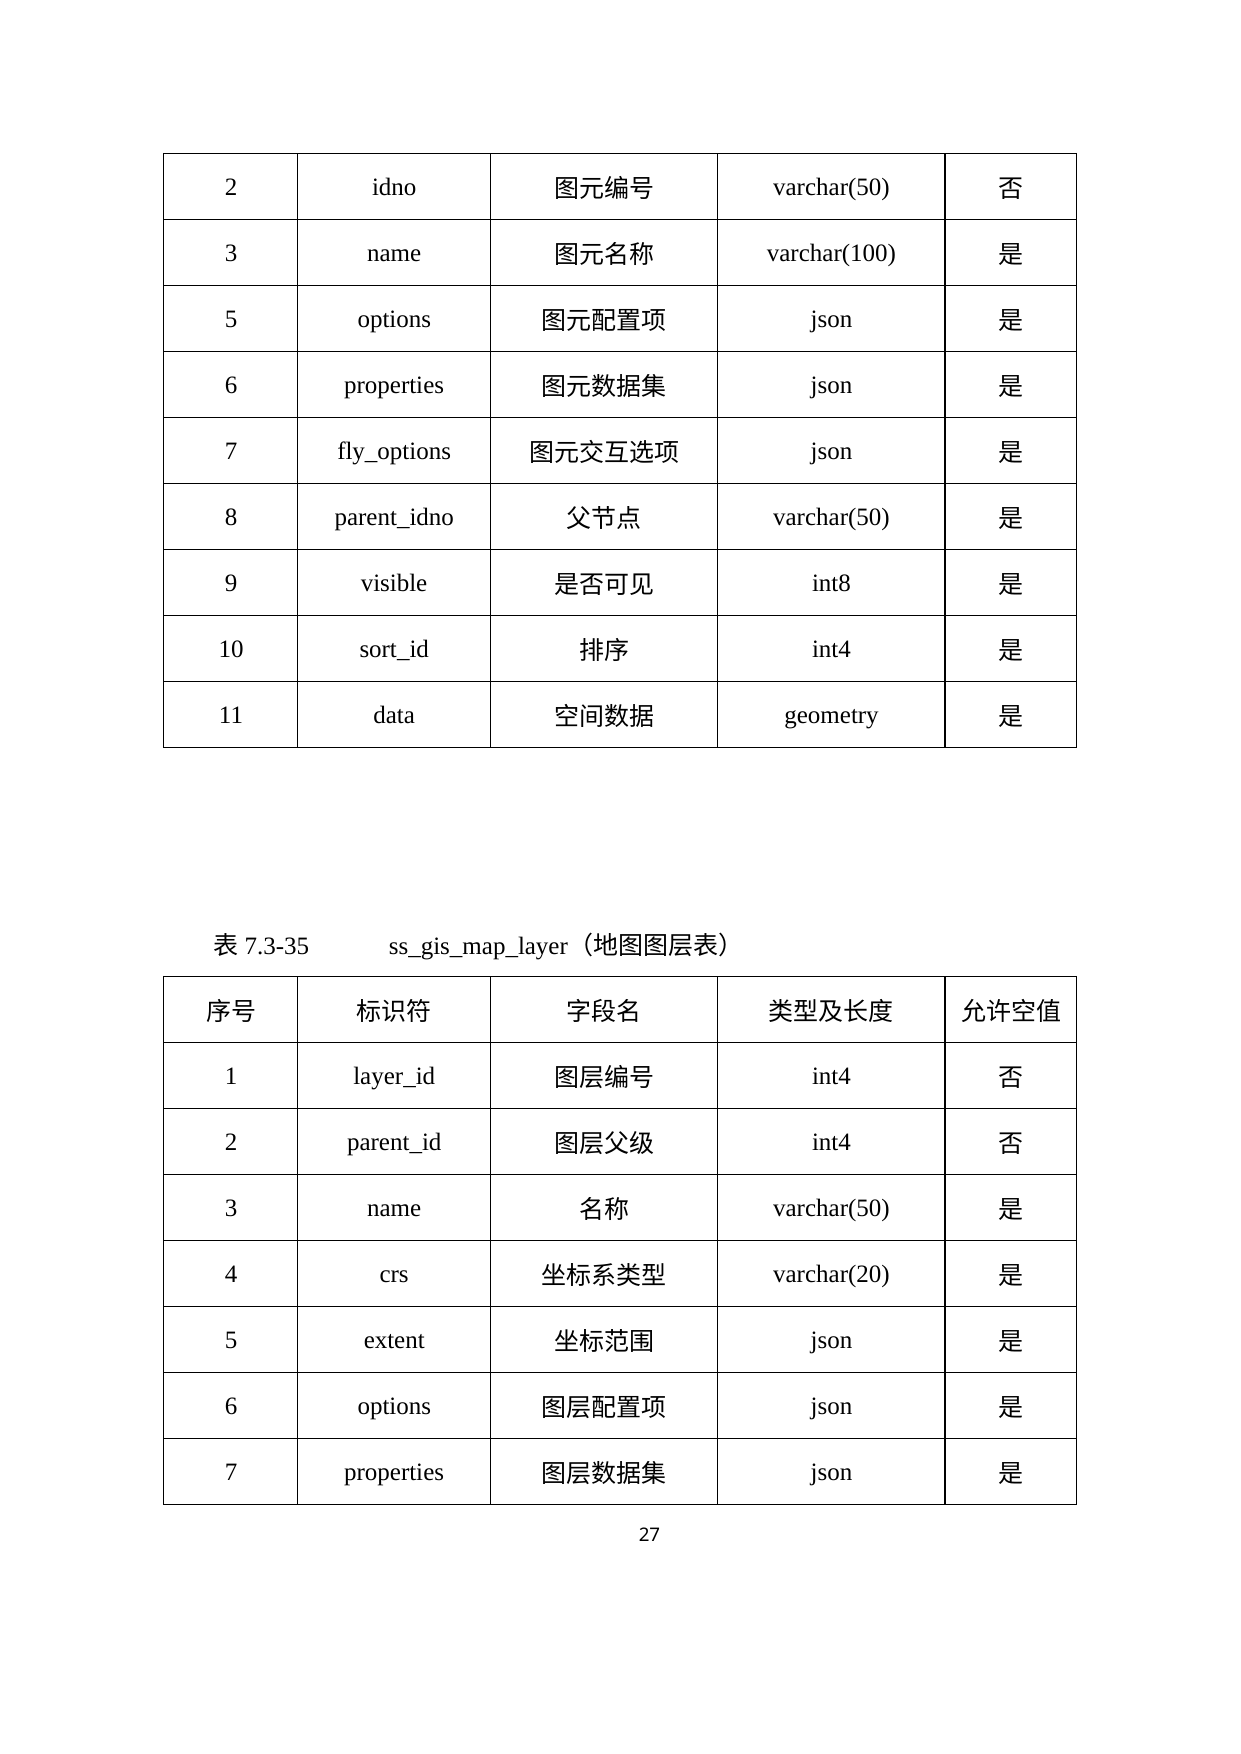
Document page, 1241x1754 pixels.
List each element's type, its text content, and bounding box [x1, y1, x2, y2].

table_cell json [718, 1439, 944, 1504]
table_cell 是 [946, 1241, 1076, 1306]
table_cell 是 [946, 1439, 1076, 1504]
table_cell 是 [946, 682, 1076, 747]
table_cell 3 [164, 220, 297, 285]
table_cell 图元编号 [491, 154, 717, 219]
table_cell 图元数据集 [491, 352, 717, 417]
table_cell name [298, 1175, 490, 1240]
table_cell 6 [164, 1373, 297, 1438]
table_cell properties [298, 1439, 490, 1504]
table_cell properties [298, 352, 490, 417]
table_cell int4 [718, 1109, 944, 1174]
table_cell 7 [164, 1439, 297, 1504]
table_header 类型及长度 [718, 977, 944, 1042]
table_cell 排序 [491, 616, 717, 681]
table_cell 10 [164, 616, 297, 681]
table_cell 9 [164, 550, 297, 615]
table_cell 3 [164, 1175, 297, 1240]
table_cell 图层数据集 [491, 1439, 717, 1504]
table_cell int4 [718, 616, 944, 681]
table_cell 图层编号 [491, 1043, 717, 1108]
table_cell varchar(50) [718, 1175, 944, 1240]
table_cell 图元名称 [491, 220, 717, 285]
table_cell json [718, 1373, 944, 1438]
table_cell 是 [946, 352, 1076, 417]
table_cell 是 [946, 1373, 1076, 1438]
table_cell 是 [946, 220, 1076, 285]
table_cell geometry [718, 682, 944, 747]
table_cell data [298, 682, 490, 747]
table_cell 是 [946, 286, 1076, 351]
table_cell 6 [164, 352, 297, 417]
table_cell 是 [946, 418, 1076, 483]
table_cell varchar(20) [718, 1241, 944, 1306]
table_cell 坐标系类型 [491, 1241, 717, 1306]
table_cell json [718, 286, 944, 351]
table_cell varchar(50) [718, 484, 944, 549]
table_cell 8 [164, 484, 297, 549]
table_cell idno [298, 154, 490, 219]
table_cell layer_id [298, 1043, 490, 1108]
text 表 7.3-35 ss_gis_map_layer（地图图层表） [164, 911, 1077, 976]
table_cell 是 [946, 616, 1076, 681]
table_cell 否 [946, 154, 1076, 219]
table_cell 1 [164, 1043, 297, 1108]
table_cell 4 [164, 1241, 297, 1306]
table_cell 图层配置项 [491, 1373, 717, 1438]
table_cell 图元配置项 [491, 286, 717, 351]
table_cell parent_idno [298, 484, 490, 549]
table_cell int8 [718, 550, 944, 615]
table_header 标识符 [298, 977, 490, 1042]
table_cell crs [298, 1241, 490, 1306]
table_cell 父节点 [491, 484, 717, 549]
table_cell 是 [946, 1307, 1076, 1372]
table_cell options [298, 286, 490, 351]
table_cell 坐标范围 [491, 1307, 717, 1372]
table_cell 7 [164, 418, 297, 483]
table_cell 图层父级 [491, 1109, 717, 1174]
table_header 允许空值 [946, 977, 1076, 1042]
table_cell json [718, 1307, 944, 1372]
table_cell visible [298, 550, 490, 615]
table_cell 否 [946, 1043, 1076, 1108]
table_cell 2 [164, 154, 297, 219]
table_cell json [718, 418, 944, 483]
table_cell 是 [946, 550, 1076, 615]
table_cell 2 [164, 1109, 297, 1174]
table_cell 否 [946, 1109, 1076, 1174]
table_cell fly_options [298, 418, 490, 483]
table_cell 是否可见 [491, 550, 717, 615]
table_cell 空间数据 [491, 682, 717, 747]
table_cell name [298, 220, 490, 285]
table_header 字段名 [491, 977, 717, 1042]
table_cell 5 [164, 286, 297, 351]
table_cell sort_id [298, 616, 490, 681]
table_cell 是 [946, 484, 1076, 549]
table_cell parent_id [298, 1109, 490, 1174]
table_cell 11 [164, 682, 297, 747]
table_cell 名称 [491, 1175, 717, 1240]
table_cell 5 [164, 1307, 297, 1372]
table_cell json [718, 352, 944, 417]
table_cell varchar(100) [718, 220, 944, 285]
table_cell 图元交互选项 [491, 418, 717, 483]
table_cell options [298, 1373, 490, 1438]
table_cell int4 [718, 1043, 944, 1108]
table_cell 是 [946, 1175, 1076, 1240]
table_cell extent [298, 1307, 490, 1372]
table_cell varchar(50) [718, 154, 944, 219]
table_header 序号 [164, 977, 297, 1042]
